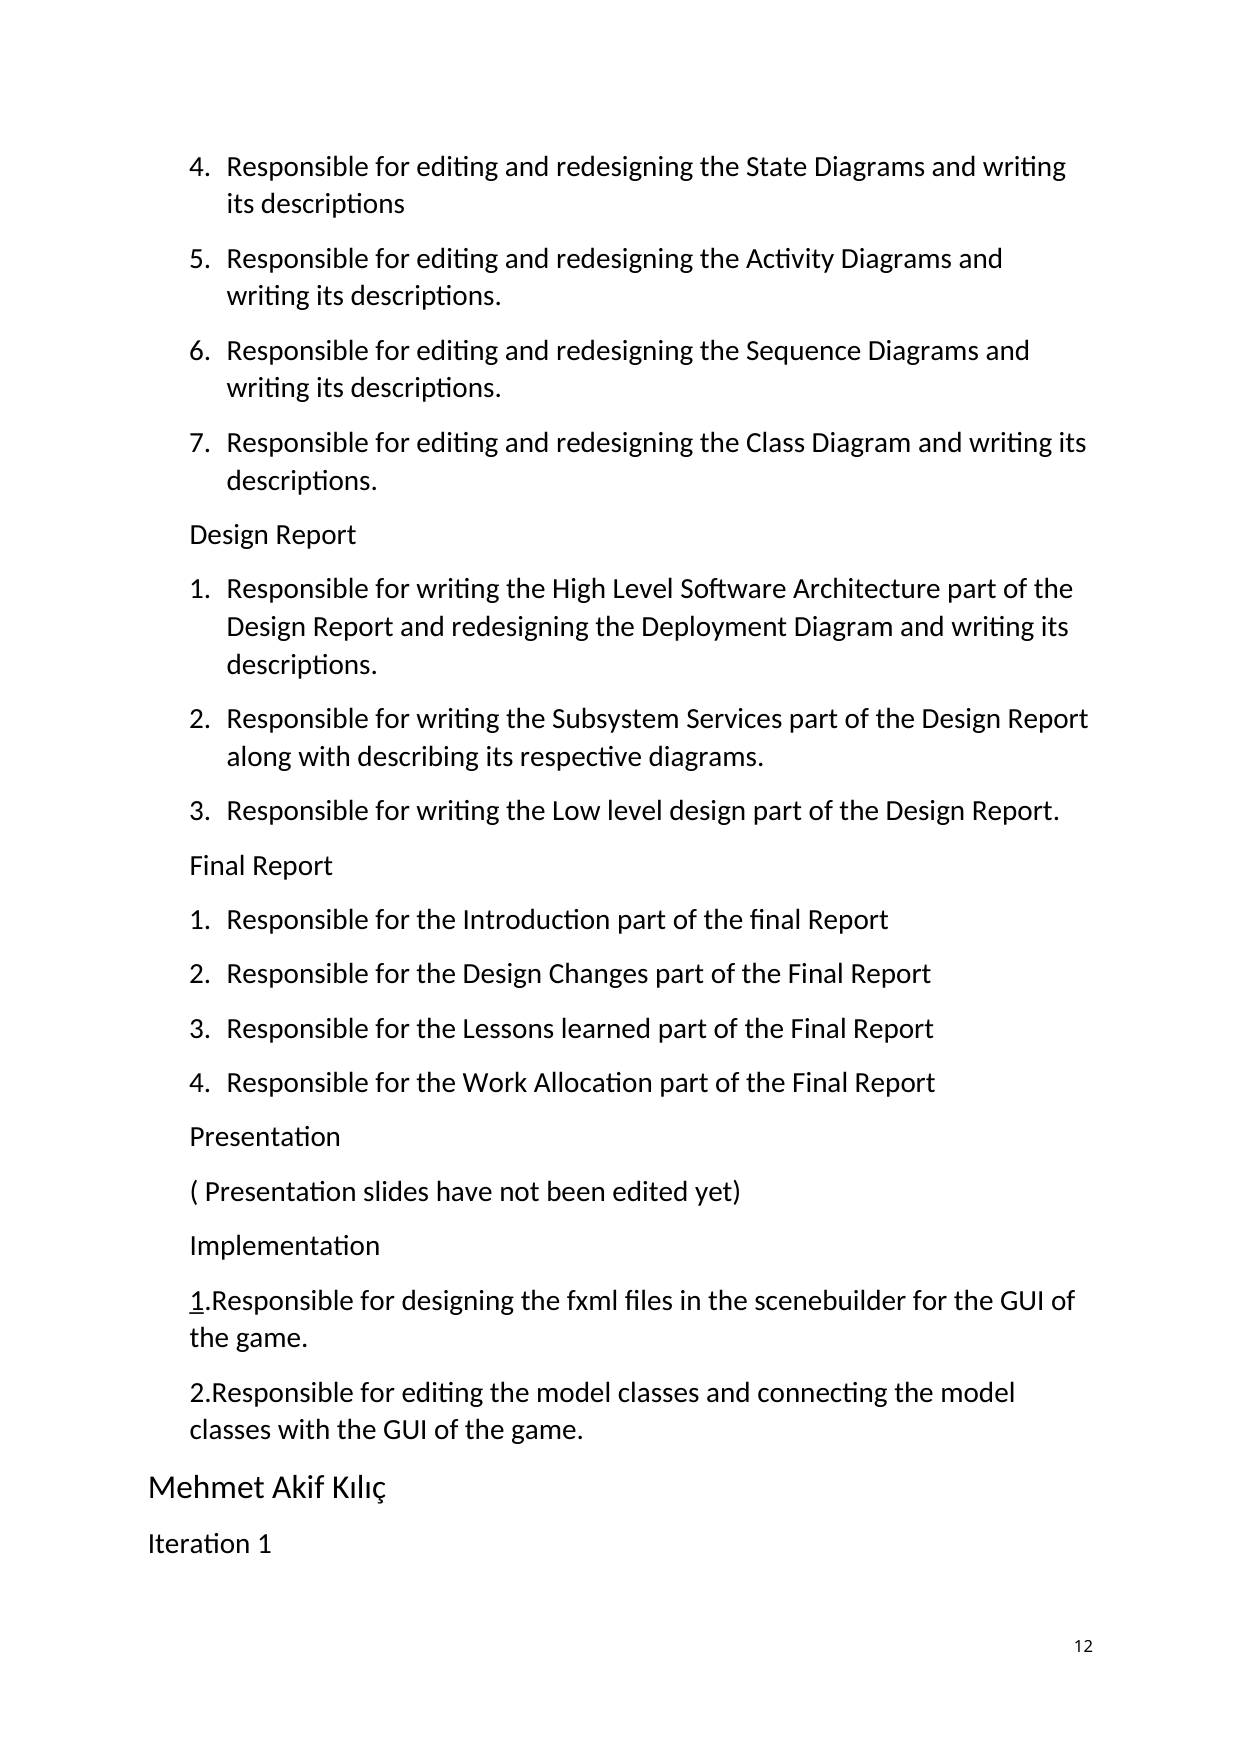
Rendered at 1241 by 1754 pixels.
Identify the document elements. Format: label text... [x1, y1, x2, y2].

text 2.Responsible for editing the model classes and connecting the model classes with the GUI of the game. [189, 1374, 1093, 1447]
list Responsible for writing the Low level design part of the Design Report. [189, 792, 1093, 828]
text 1.Responsible for designing the fxml files in the scenebuilder for the GUI of the game. [189, 1282, 1093, 1355]
list Responsible for the Work Allocation part of the Final Report [189, 1064, 1093, 1100]
list Responsible for editing and redesigning the Sequence Diagrams and writing its descriptions. [189, 332, 1093, 405]
text Final Report [148, 847, 1093, 882]
text Mehmet Akif Kılıç [148, 1466, 1093, 1506]
list Responsible for the Introduction part of the final Report [189, 901, 1093, 937]
list Responsible for editing and redesigning the Activity Diagrams and writing its descriptions. [189, 240, 1093, 313]
text Implementation [148, 1227, 1093, 1263]
list Responsible for editing and redesigning the Class Diagram and writing its descriptions. [189, 424, 1093, 497]
list Responsible for editing and redesigning the State Diagrams and writing its descriptions [189, 148, 1093, 221]
text Iteration 1 [148, 1526, 1093, 1561]
text Presentation [148, 1118, 1093, 1154]
list Responsible for writing the Subsystem Services part of the Design Report along with describing its respective diagrams. [189, 700, 1093, 773]
list Responsible for the Lessons learned part of the Final Report [189, 1010, 1093, 1045]
text Design Report [148, 516, 1093, 552]
text ( Presentation slides have not been edited yet) [148, 1173, 1093, 1208]
list Responsible for writing the High Level Software Architecture part of the Design Report and redesigning the Deployment Diagram and writing its descriptions. [189, 570, 1093, 681]
list Responsible for the Design Changes part of the Final Report [189, 955, 1093, 991]
